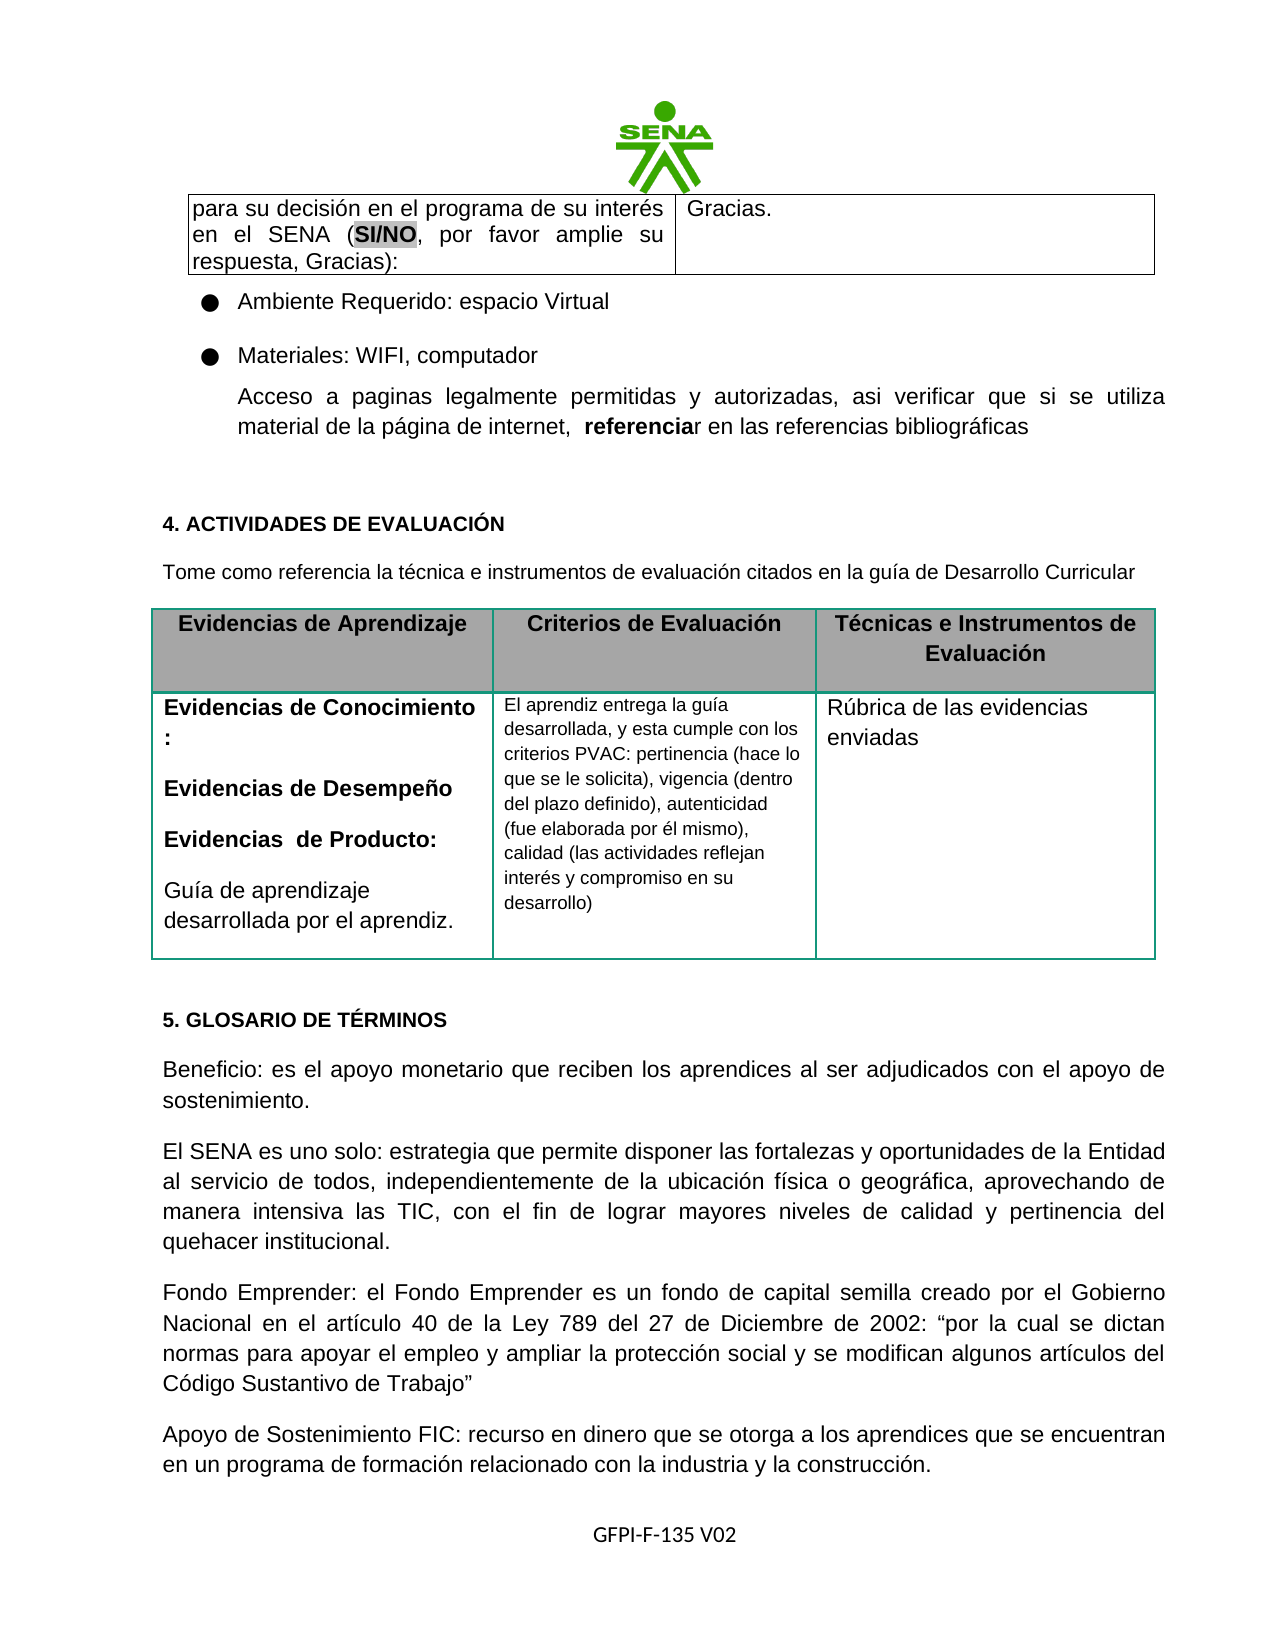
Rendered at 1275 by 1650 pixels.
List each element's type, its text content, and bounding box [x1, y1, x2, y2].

list Ambiente Requerido: espacio Virtual [200, 275, 1167, 322]
list Materiales: WIFI, computador [200, 329, 1167, 376]
table_cell Fué importante la realización de esta guía para su decisión en el programa de su interés en el SENA (SI/NO, por favor amplie su respuesta, Gracias): [189, 195, 675, 274]
text El SENA es uno solo: estrategia que permite disponer las fortalezas y oportunidades de la Entidad al servicio de todos, independientemente de la ubicación física o geográfica, aprovechando de manera intensiva las TIC, con el fin de lograr mayores niveles de calidad y pertinencia del quehacer institucional. [162, 1138, 1167, 1254]
text Tome como referencia la técnica e instrumentos de evaluación citados en la guía de Desarrollo Curricular [162, 560, 1167, 584]
table_cell El aprendiz entrega la guía desarrollada, y esta cumple con los criterios PVAC: pertinencia (hace lo que se le solicita), vigencia (dentro del plazo definido), autenticidad (fue elaborada por él mismo), calidad (las actividades reflejan interés y compromiso en su desarrollo) [494, 694, 815, 958]
text Acceso a paginas legalmente permitidas y autorizadas, asi verificar que si se utiliza material de la página de internet, referenciar en las referencias bibliográficas [237, 383, 1167, 439]
text 5. GLOSARIO DE TÉRMINOS [162, 1008, 1167, 1032]
table_cell Evidencias de Conocimiento : Evidencias de Desempeño Evidencias de Producto: Guía de aprendizaje desarrollada por el aprendiz. [153, 694, 492, 958]
table_cell Sí, me ayudo a profundizar y aclarar dudas. Gracias. [676, 195, 1154, 274]
text Fondo Emprender: el Fondo Emprender es un fondo de capital semilla creado por el Gobierno Nacional en el artículo 40 de la Ley 789 del 27 de Diciembre de 2002: “por la cual se dictan normas para apoyar el empleo y ampliar la protección social y se modifican algunos artículos del Código Sustantivo de Trabajo” [162, 1279, 1167, 1396]
table_header Evidencias de Aprendizaje [153, 610, 492, 691]
text 4. ACTIVIDADES DE EVALUACIÓN [162, 512, 1167, 536]
text Beneficio: es el apoyo monetario que reciben los aprendices al ser adjudicados con el apoyo de sostenimiento. [162, 1056, 1167, 1113]
table_header Técnicas e Instrumentos de Evaluación [817, 610, 1154, 691]
table_cell Rúbrica de las evidencias enviadas [817, 694, 1154, 958]
text Apoyo de Sostenimiento FIC: recurso en dinero que se otorga a los aprendices que se encuentran en un programa de formación relacionado con la industria y la construcción. [162, 1421, 1167, 1477]
table_header Criterios de Evaluación [494, 610, 815, 691]
picture [616, 101, 714, 194]
